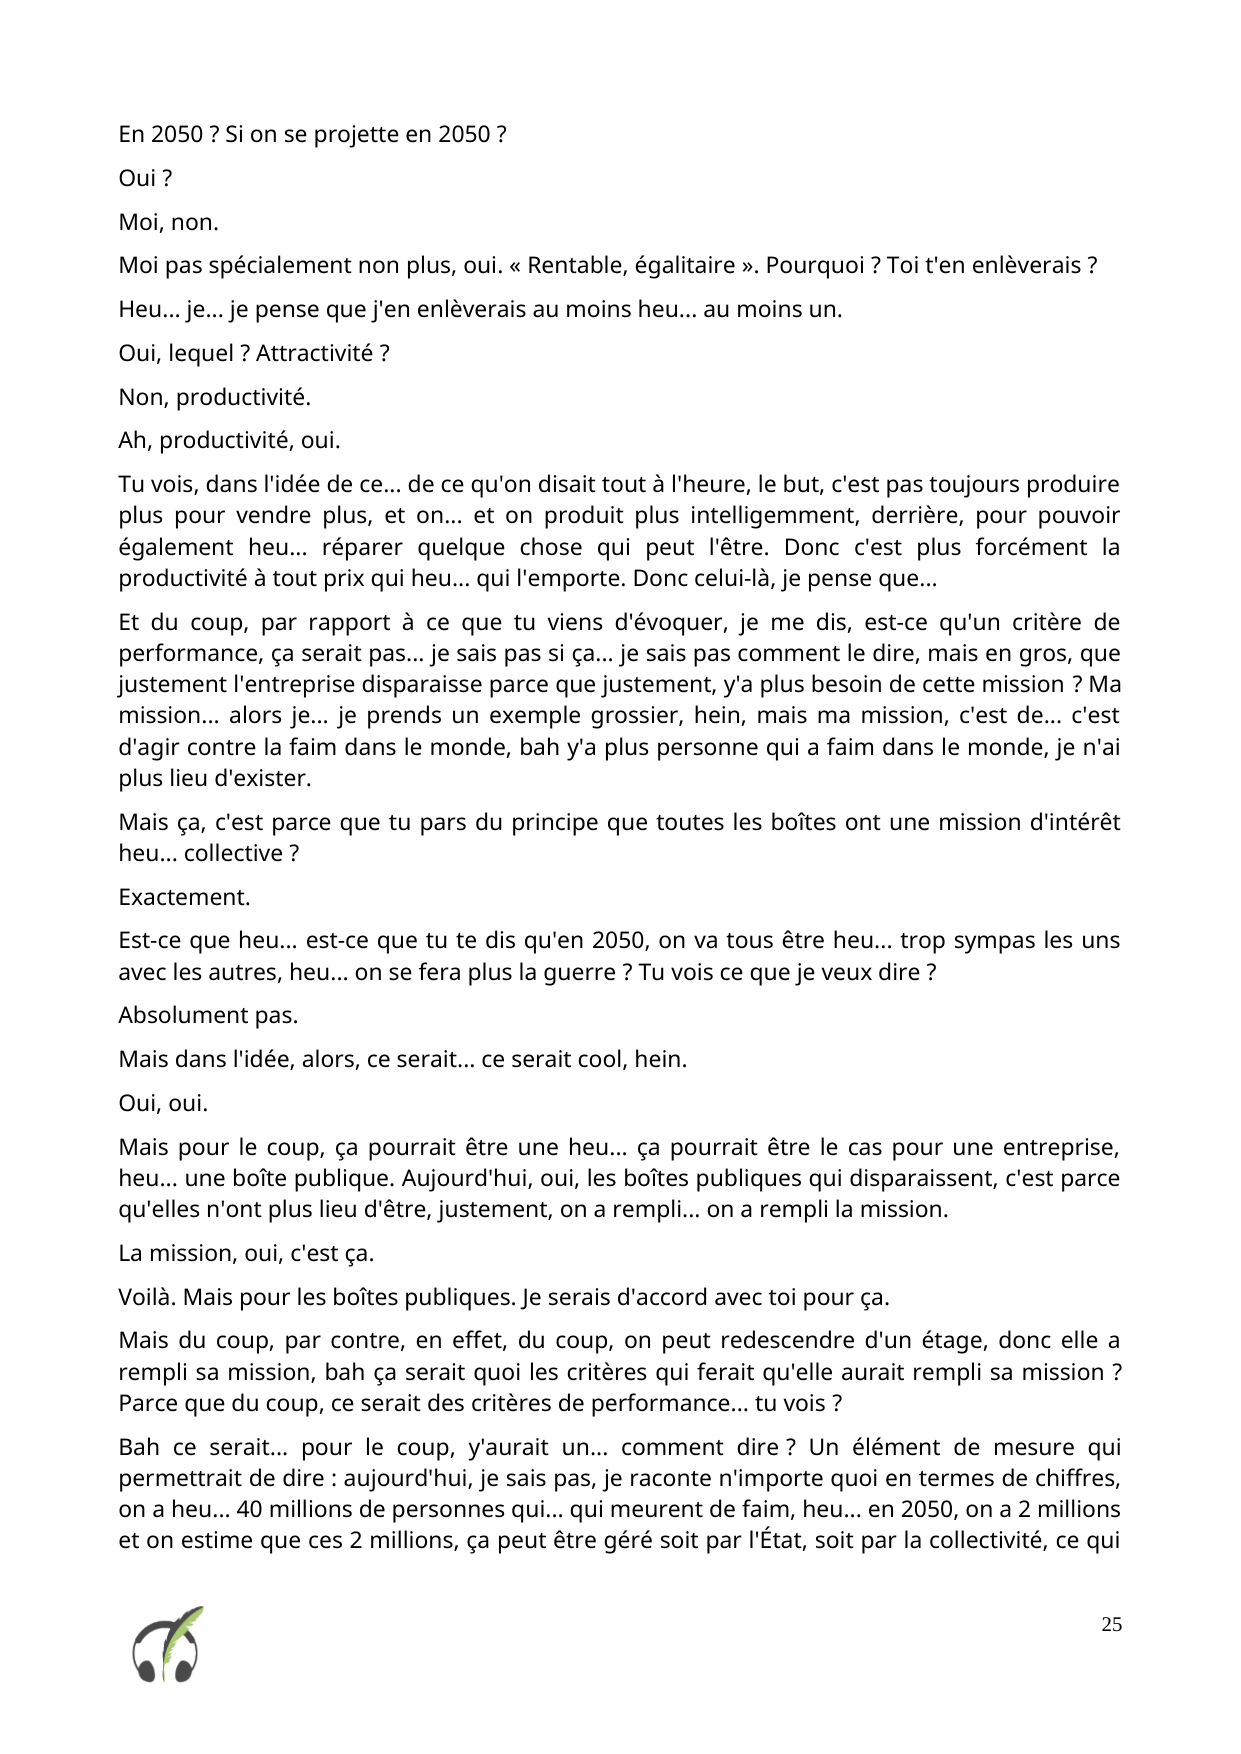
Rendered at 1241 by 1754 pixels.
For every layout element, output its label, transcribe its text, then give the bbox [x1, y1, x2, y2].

text La mission, oui, c'est ça. [118, 1237, 1122, 1268]
text Mais ça, c'est parce que tu pars du principe que toutes les boîtes ont une mission d'intérêt heu... collective ? [118, 806, 1122, 868]
picture [121, 1598, 213, 1690]
text Ah, productivité, oui. [118, 424, 1122, 456]
text Oui, lequel ? Attractivité ? [118, 337, 1122, 368]
text Est-ce que heu... est-ce que tu te dis qu'en 2050, on va tous être heu... trop sympas les uns avec les autres, heu... on se fera plus la guerre ? Tu vois ce que je veux dire ? [118, 924, 1122, 987]
text Moi, non. [118, 206, 1122, 237]
text Moi pas spécialement non plus, oui. « Rentable, égalitaire ». Pourquoi ? Toi t'en enlèverais ? [118, 249, 1122, 281]
text Tu vois, dans l'idée de ce... de ce qu'on disait tout à l'heure, le but, c'est pas toujours produire plus pour vendre plus, et on... et on produit plus intelligemment, derrière, pour pouvoir également heu... réparer quelque chose qui peut l'être. Donc c'est plus forcément la productivité à tout prix qui heu... qui l'emporte. Donc celui-là, je pense que... [118, 468, 1122, 593]
text Mais dans l'idée, alors, ce serait... ce serait cool, hein. [118, 1043, 1122, 1074]
text Oui ? [118, 162, 1122, 193]
text Et du coup, par rapport à ce que tu viens d'évoquer, je me dis, est-ce qu'un critère de performance, ça serait pas... je sais pas si ça... je sais pas comment le dire, mais en gros, que justement l'entreprise disparaisse parce que justement, y'a plus besoin de cette mission ? Ma mission... alors je... je prends un exemple grossier, hein, mais ma mission, c'est de... c'est d'agir contre la faim dans le monde, bah y'a plus personne qui a faim dans le monde, je n'ai plus lieu d'exister. [118, 606, 1122, 793]
text En 2050 ? Si on se projette en 2050 ? [118, 118, 1122, 149]
text Non, productivité. [118, 381, 1122, 412]
text Heu... je... je pense que j'en enlèverais au moins heu... au moins un. [118, 293, 1122, 324]
text Absolument pas. [118, 999, 1122, 1031]
text Mais pour le coup, ça pourrait être une heu... ça pourrait être le cas pour une entreprise, heu... une boîte publique. Aujourd'hui, oui, les boîtes publiques qui disparaissent, c'est parce qu'elles n'ont plus lieu d'être, justement, on a rempli... on a rempli la mission. [118, 1131, 1122, 1224]
text Voilà. Mais pour les boîtes publiques. Je serais d'accord avec toi pour ça. [118, 1281, 1122, 1312]
text Exactement. [118, 881, 1122, 912]
text Mais du coup, par contre, en effet, du coup, on peut redescendre d'un étage, donc elle a rempli sa mission, bah ça serait quoi les critères qui ferait qu'elle aurait rempli sa mission ? Parce que du coup, ce serait des critères de performance... tu vois ? [118, 1324, 1122, 1418]
text Oui, oui. [118, 1087, 1122, 1118]
